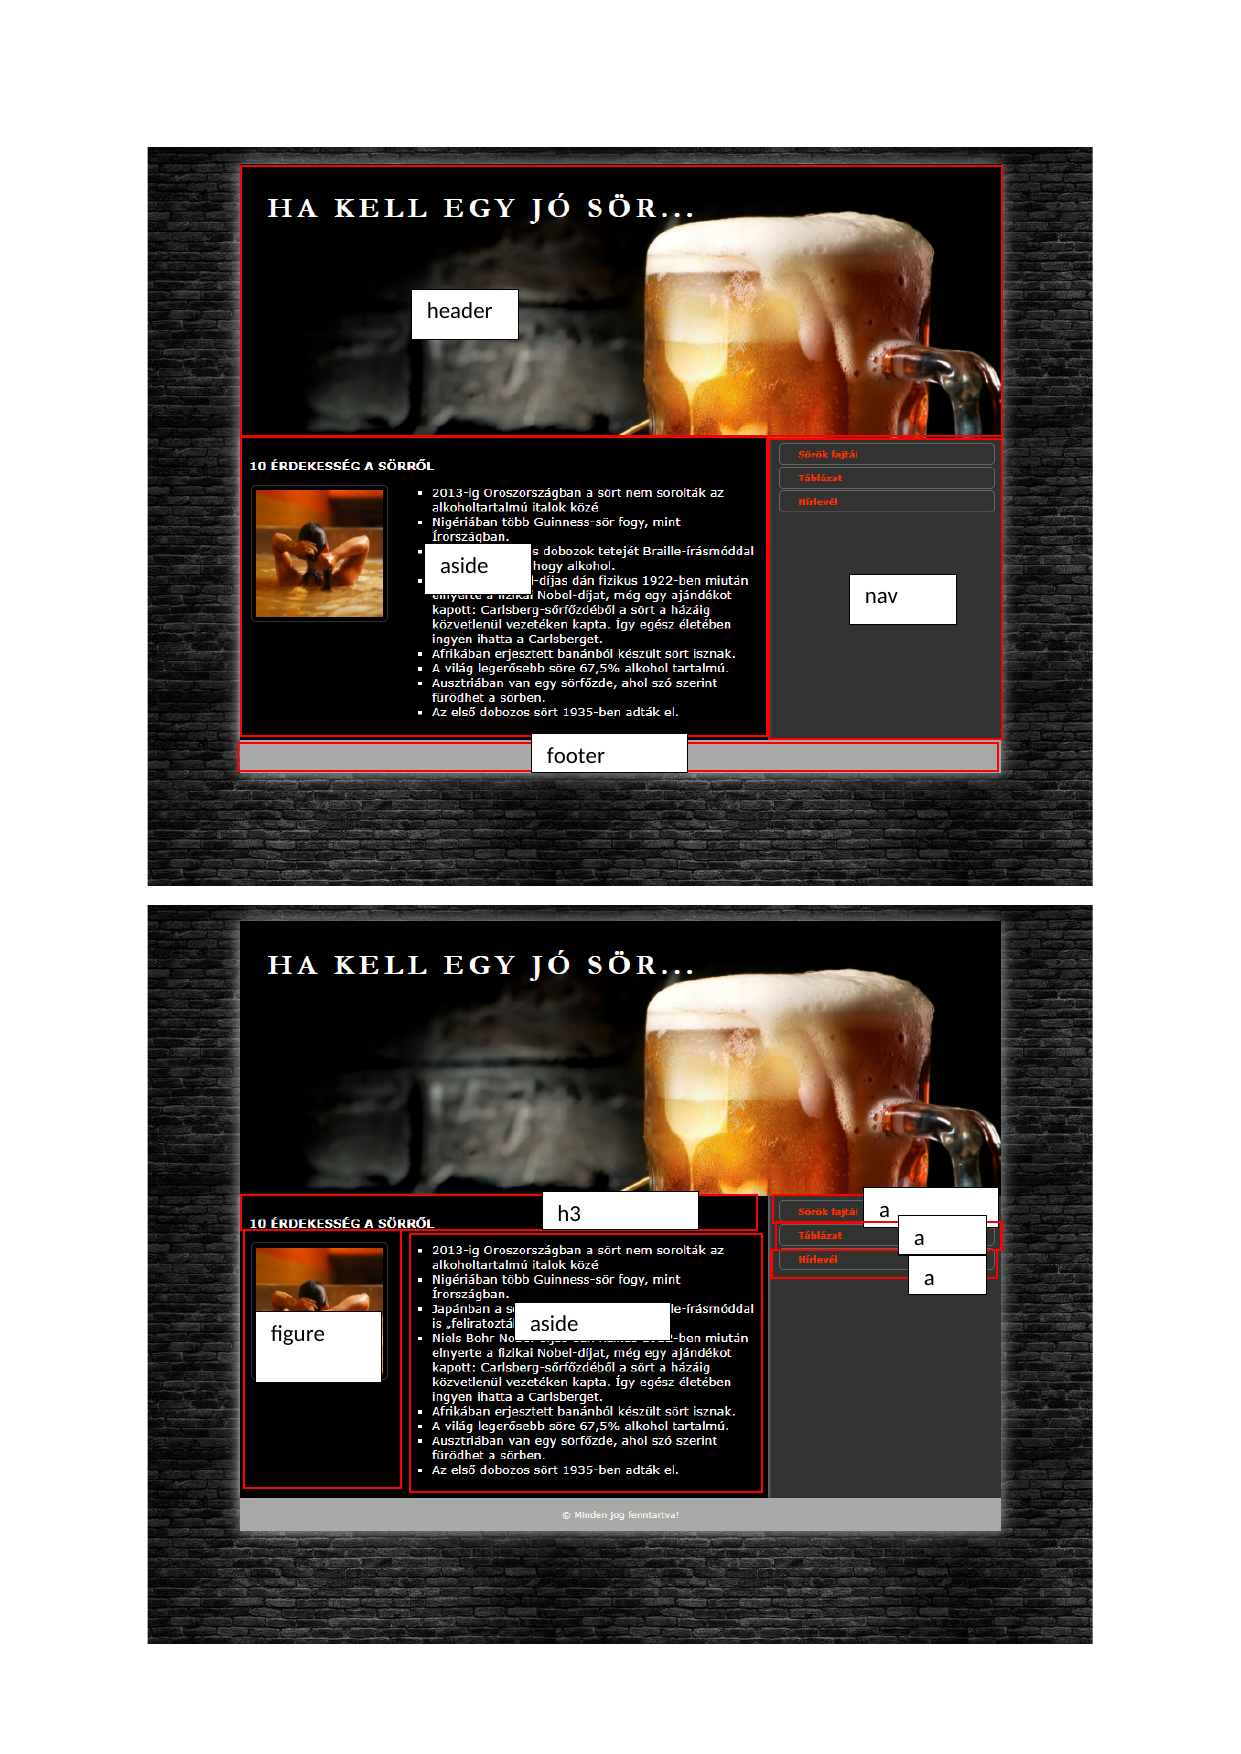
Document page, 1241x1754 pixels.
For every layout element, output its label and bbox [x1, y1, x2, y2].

picture [147, 147, 1093, 886]
picture [147, 905, 1093, 1644]
